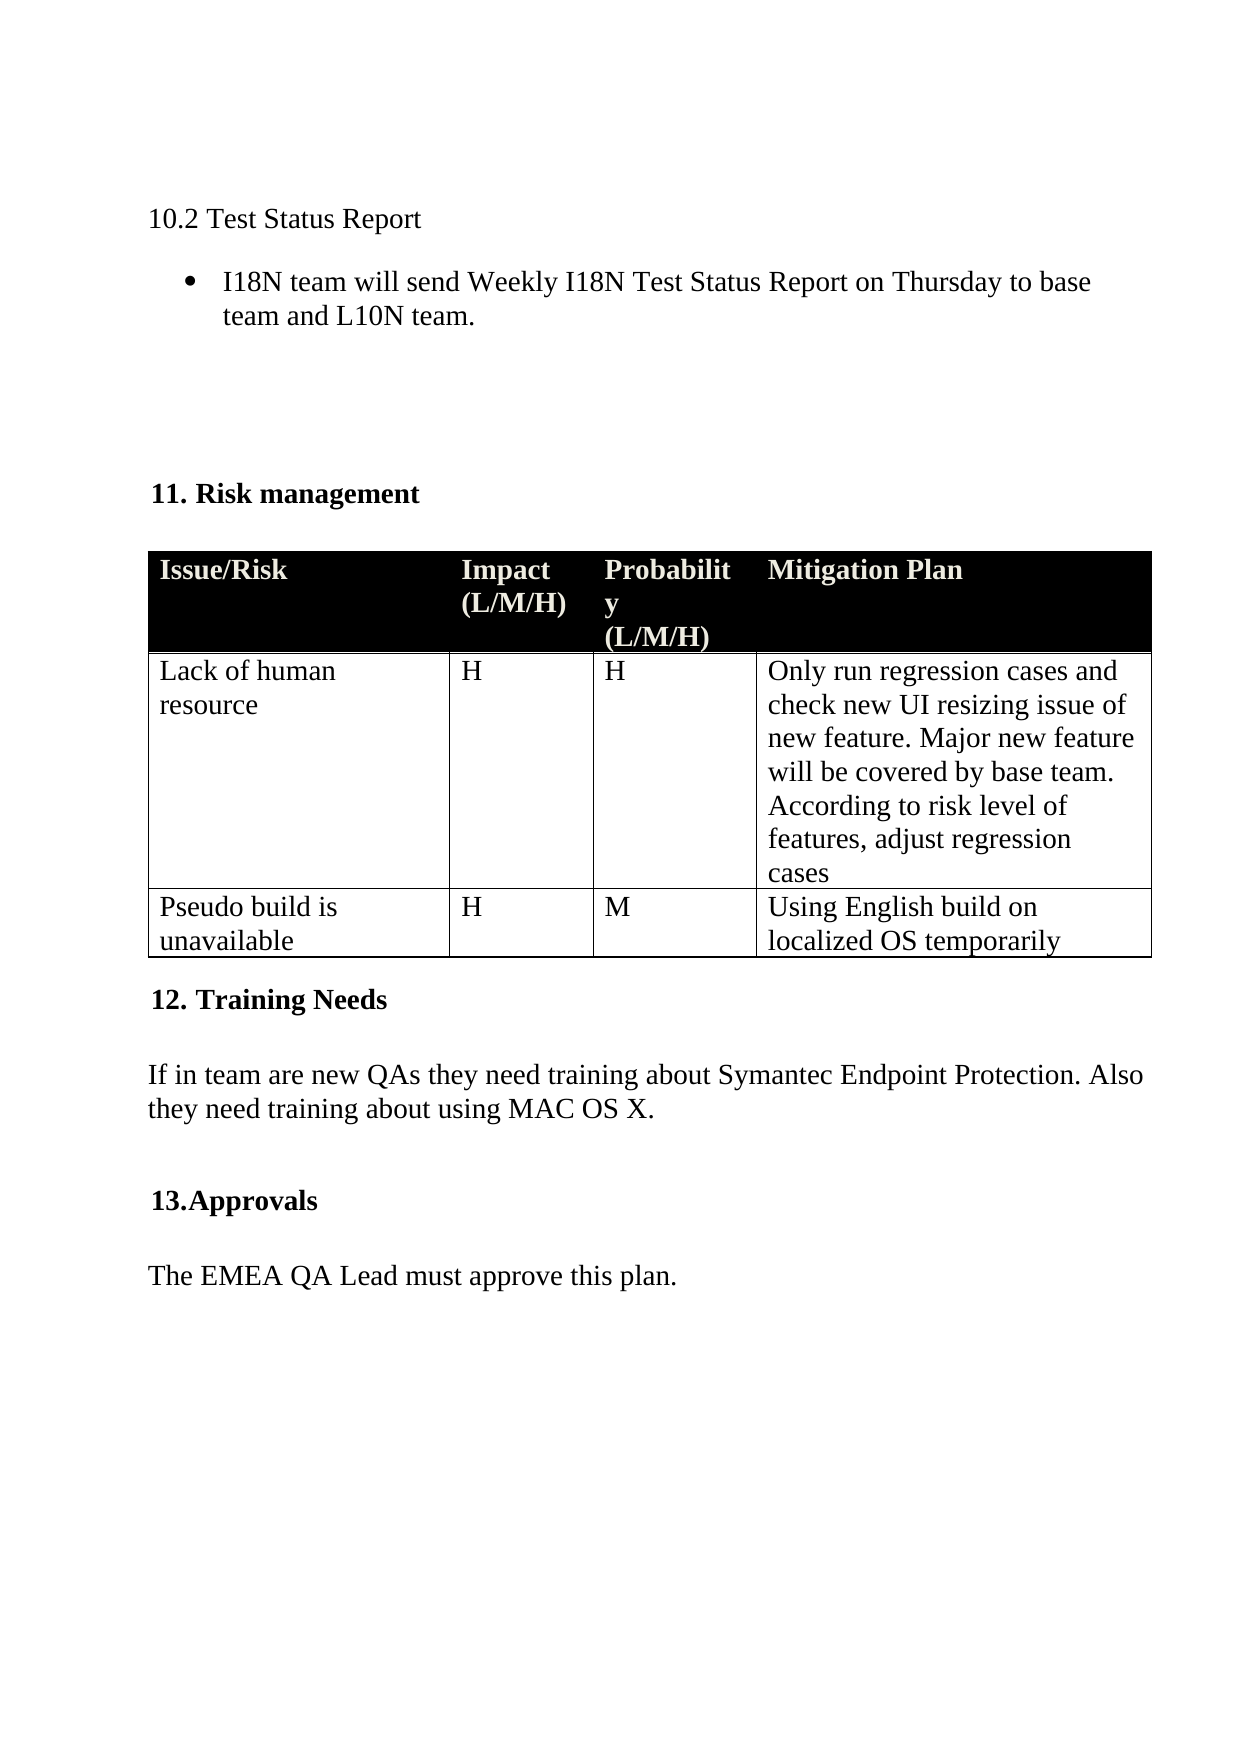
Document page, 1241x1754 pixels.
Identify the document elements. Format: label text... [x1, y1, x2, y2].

table_cell H [594, 654, 756, 888]
subtitle Approvals [151, 1183, 1149, 1216]
table_cell H [450, 889, 593, 956]
table_header Mitigation Plan [757, 552, 1151, 652]
text The EMEA QA Lead must approve this plan. [148, 1258, 1152, 1291]
table_header Issue/Risk [149, 552, 449, 652]
text If in team are new QAs they need training about Symantec Endpoint Protection. Also they need training about using MAC OS X. [148, 1057, 1152, 1124]
list I18N team will send Weekly I18N Test Status Report on Thursday to base team and L10N team. [185, 264, 1152, 331]
subtitle Training Needs [151, 982, 1149, 1016]
table_header Probability (L/M/H) [594, 552, 756, 652]
table_cell H [450, 654, 593, 888]
table_cell Using English build on localized OS temporarily [757, 889, 1151, 956]
table_cell Only run regression cases and check new UI resizing issue of new feature. Major new feature will be covered by base team. According to risk level of features, adjust regression cases [757, 654, 1151, 888]
subtitle Risk management [151, 476, 1149, 509]
table_cell M [594, 889, 756, 956]
table_cell Pseudo build is unavailable [149, 889, 449, 956]
subtitle 10.2 Test Status Report [148, 202, 1152, 235]
table_cell Lack of human resource [149, 654, 449, 888]
table_header Impact (L/M/H) [450, 552, 593, 652]
